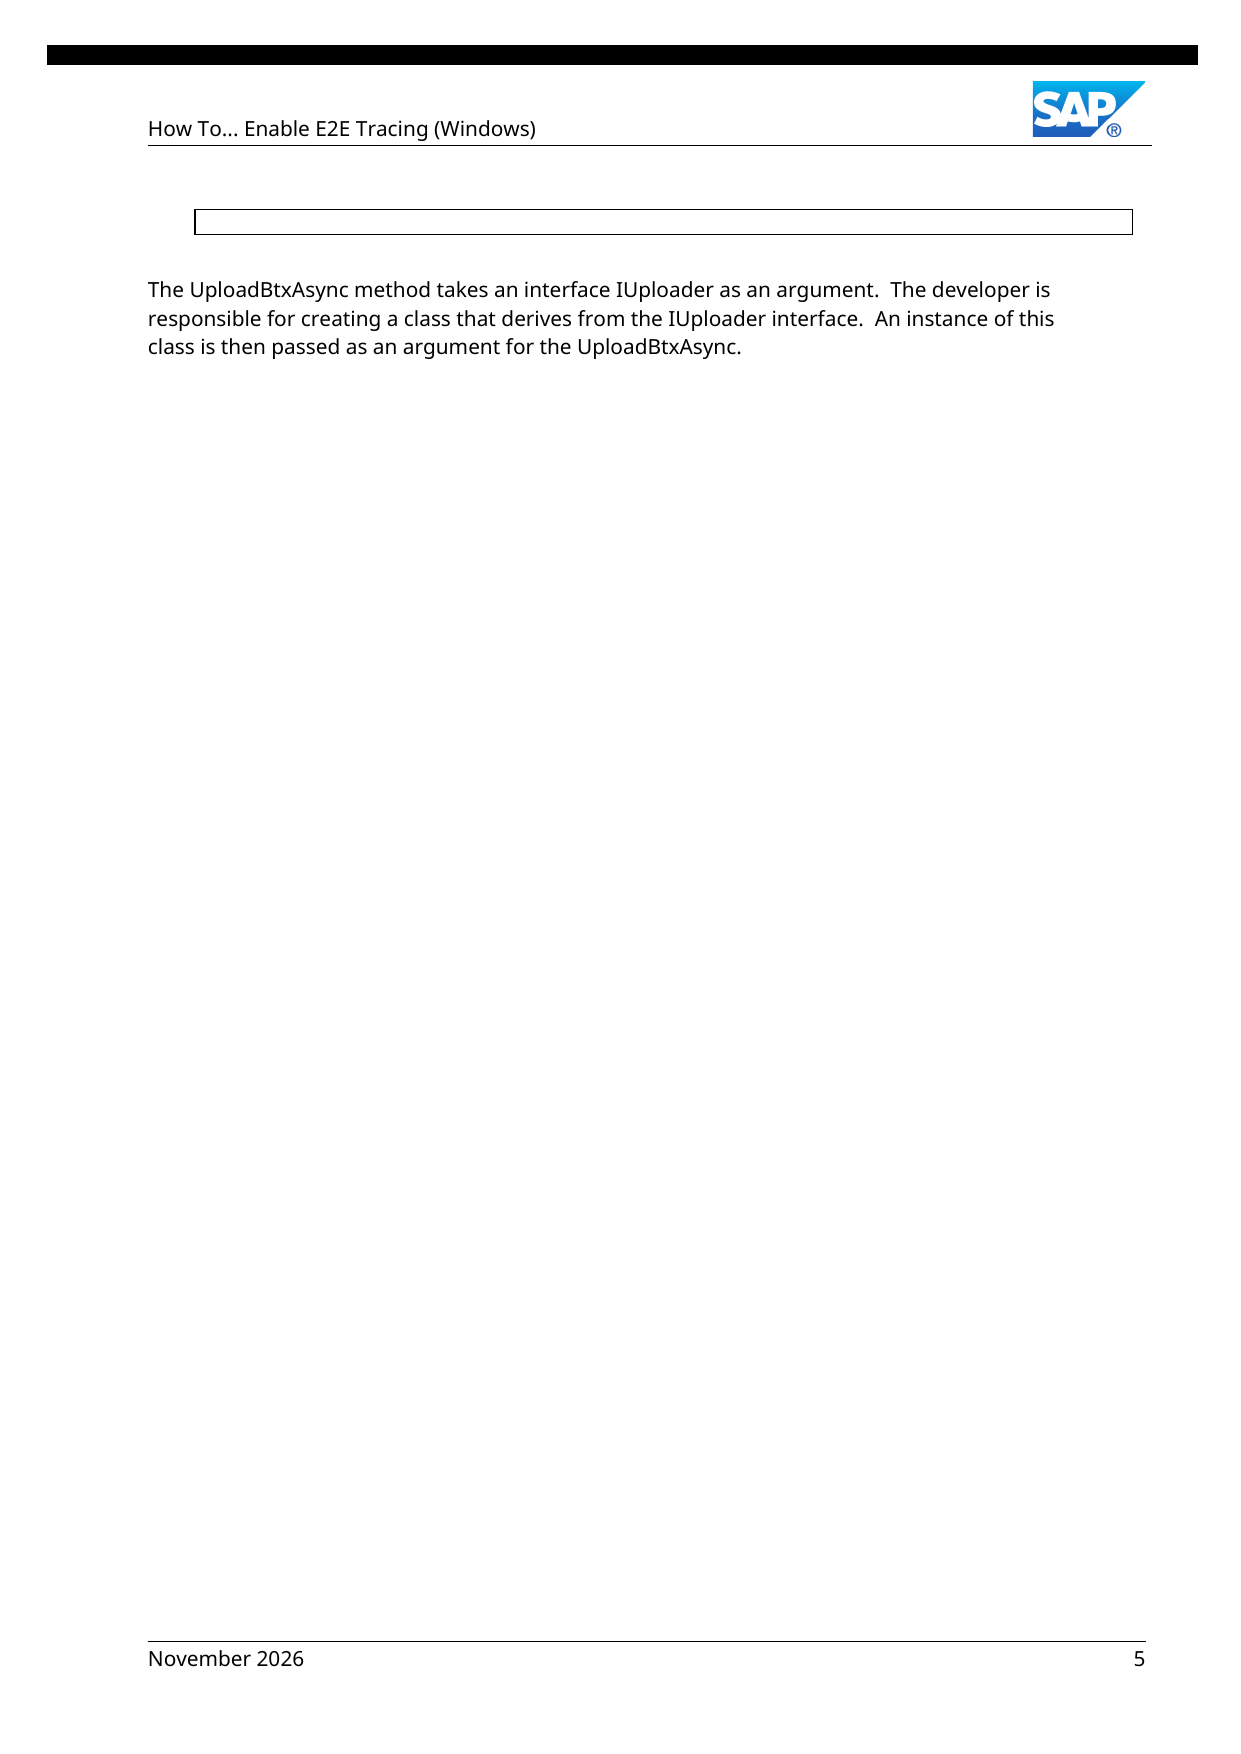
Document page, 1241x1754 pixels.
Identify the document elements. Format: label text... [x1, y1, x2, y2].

text The UploadBtxAsync method takes an interface IUploader as an argument. The developer is responsible for creating a class that derives from the IUploader interface. An instance of this class is then passed as an argument for the UploadBtxAsync. [148, 276, 1092, 361]
picture [1032, 84, 1146, 137]
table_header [196, 210, 1132, 234]
